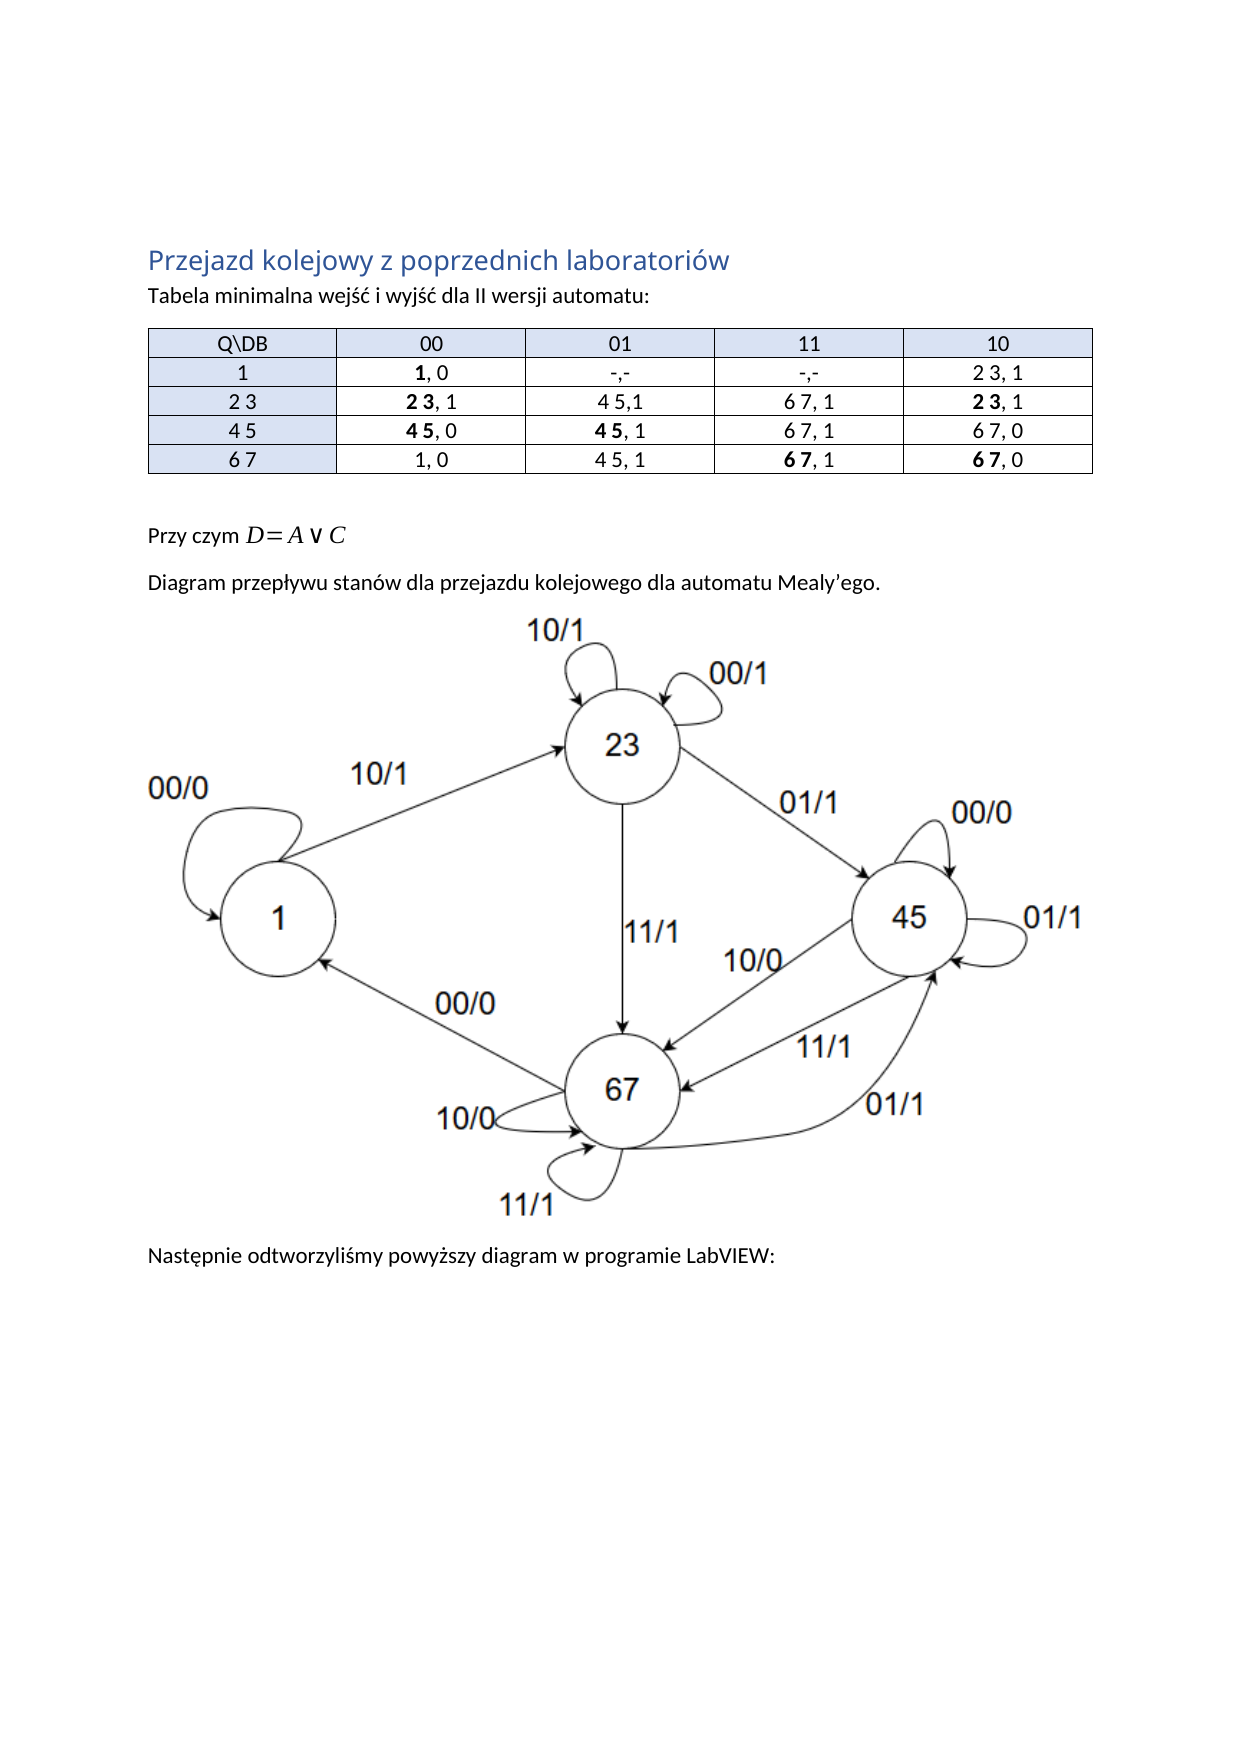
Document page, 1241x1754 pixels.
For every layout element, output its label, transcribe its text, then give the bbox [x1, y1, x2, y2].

table_cell 4 5 [149, 416, 336, 444]
table_cell 2 3, 1 [904, 387, 1092, 415]
table_cell -,- [526, 358, 714, 386]
table_cell 6 7, 0 [904, 445, 1092, 473]
table_header 00 [337, 329, 525, 357]
table_cell 4 5, 1 [526, 416, 714, 444]
table_cell 4 5, 0 [337, 416, 525, 444]
table_cell 1, 0 [337, 445, 525, 473]
text Następnie odtworzyliśmy powyższy diagram w programie LabVIEW: [148, 1241, 1093, 1269]
table_header Q\DB [149, 329, 336, 357]
table_cell 6 7, 0 [904, 416, 1092, 444]
table_header 10 [904, 329, 1092, 357]
table_cell 1, 0 [337, 358, 525, 386]
table_cell 4 5,1 [526, 387, 714, 415]
text Przy czym [148, 521, 1093, 549]
text Tabela minimalna wejść i wyjść dla II wersji automatu: [148, 281, 1093, 309]
table_cell 4 5, 1 [526, 445, 714, 473]
table_cell 6 7, 1 [715, 387, 903, 415]
table_cell 1 [149, 358, 336, 386]
picture [147, 615, 1084, 1223]
text Diagram przepływu stanów dla przejazdu kolejowego dla automatu Mealy’ego. [148, 568, 1093, 596]
table_cell 6 7, 1 [715, 416, 903, 444]
table_cell 2 3, 1 [904, 358, 1092, 386]
table_cell 6 7 [149, 445, 336, 473]
subtitle Przejazd kolejowy z poprzednich laboratoriów [148, 241, 1093, 278]
table_header 11 [715, 329, 903, 357]
table_header 01 [526, 329, 714, 357]
table_cell -,- [715, 358, 903, 386]
table_cell 2 3, 1 [337, 387, 525, 415]
table_cell 6 7, 1 [715, 445, 903, 473]
table_cell 2 3 [149, 387, 336, 415]
